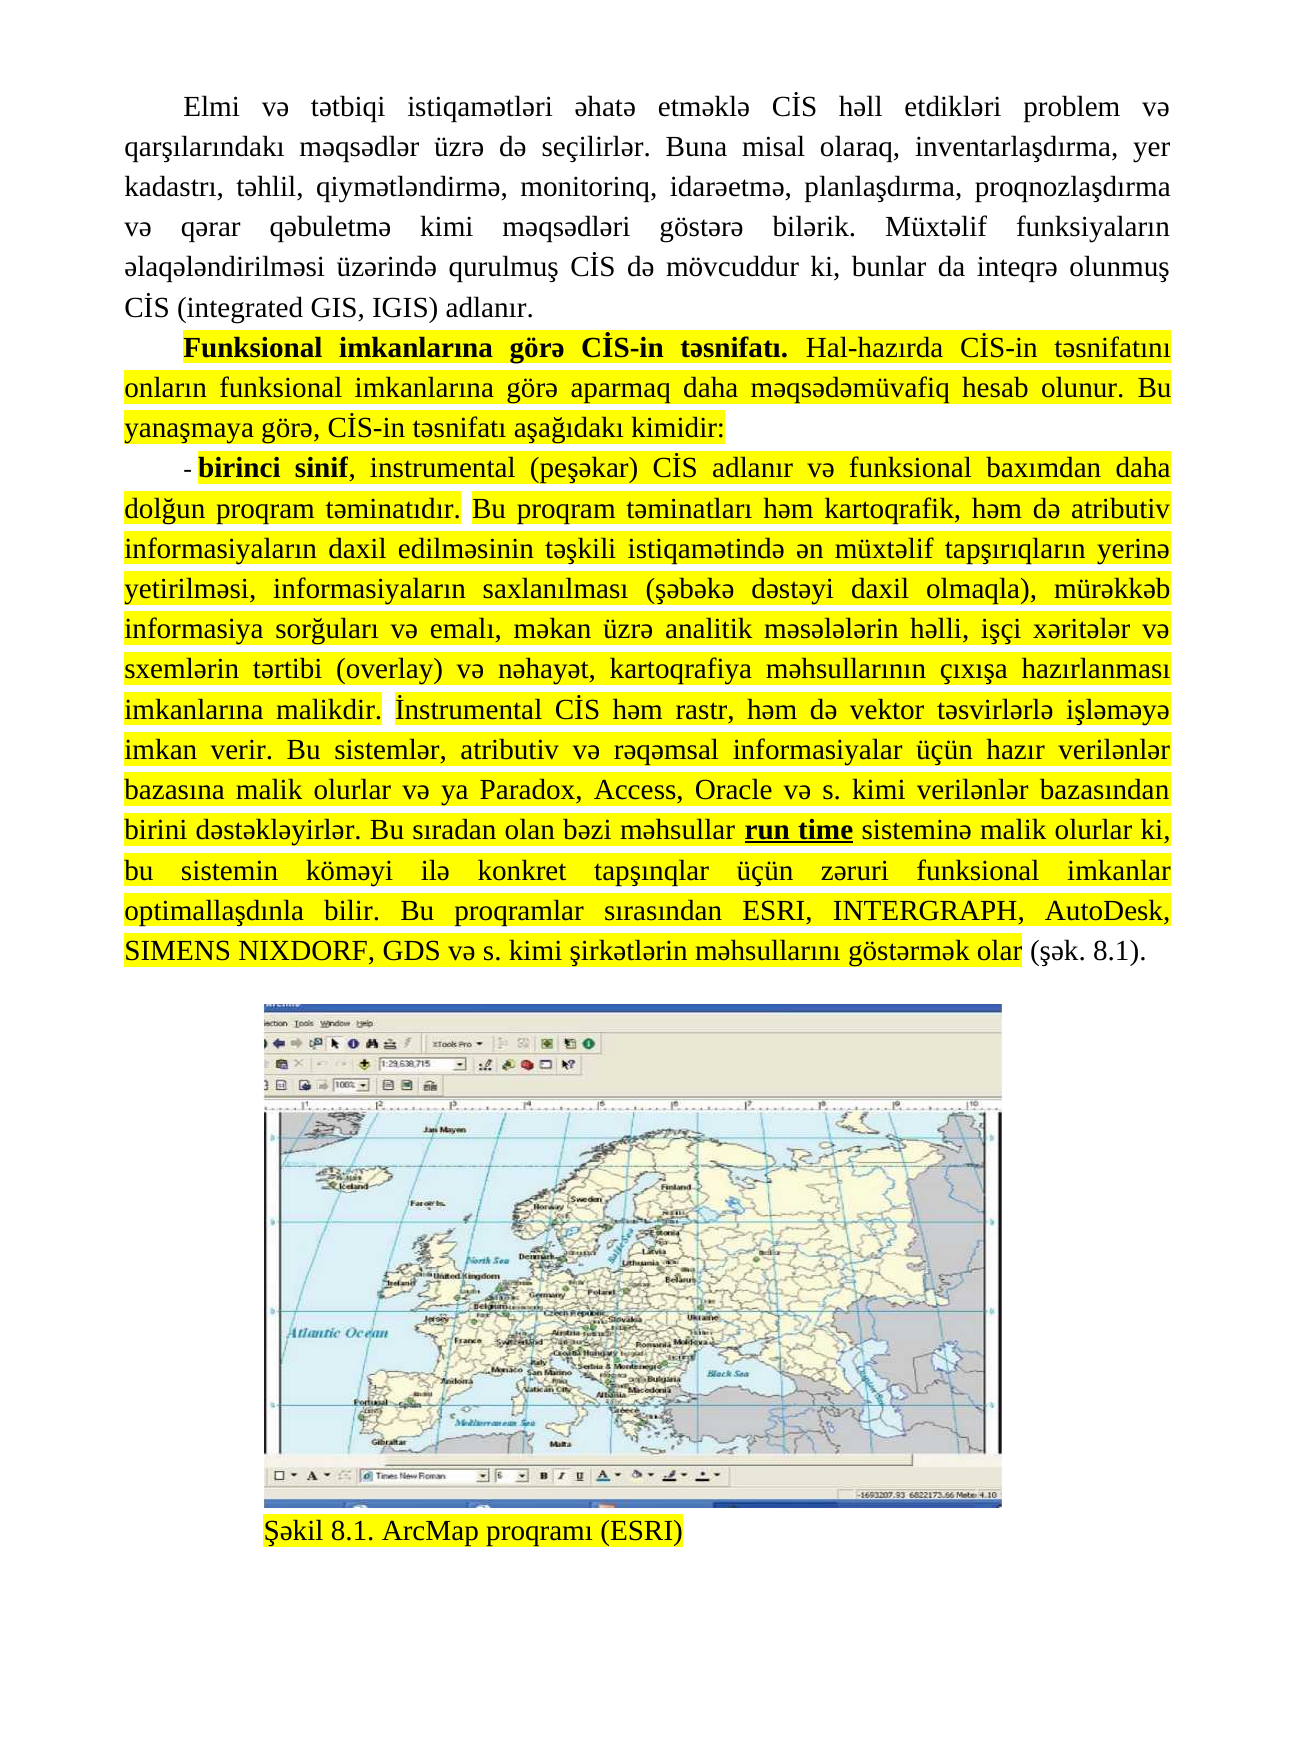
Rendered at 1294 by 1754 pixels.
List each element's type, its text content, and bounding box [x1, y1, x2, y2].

text Elmi və tətbiqi istiqamətləri əhatə etməklə CİS həll etdikləri problem və qarşılarındakı məqsədlər üzrə də seçilirlər. Buna misal olaraq, inventarlaşdırma, yer kadastrı, təhlil, qiymətləndirmə, monitorinq, idarəetmə, planlaşdırma, proqnozlaşdırma və qərar qəbuletmə kimi məqsədləri göstərə bilərik. Müxtəlif funksiyaların əlaqələndirilməsi üzərində qurulmuş CİS də mövcuddur ki, bunlar da inteqrə olunmuş CİS (integrated GIS, IGIS) adlanır. [124, 89, 1171, 323]
text Şəkil 8.1. ArcMap proqramı (ESRI) [204, 1513, 1054, 1547]
text Funksional imkanlarına görə CİS-in təsnifatı. Hal-hazırda CİS-in təsnifatını onların funksional imkanlarına görə aparmaq daha məqsədəmüvafiq hesab olunur. Bu yanaşmaya görə, CİS-in təsnifatı aşağıdakı kimidir: [124, 330, 1171, 370]
list birinci sinif, instrumental (peşəkar) CİS adlanır və funksional baxımdan daha dolğun proqram təminatıdır. Bu proqram təminatları həm kartoqrafik, həm də atributiv informasiyaların daxil edilməsinin təşkili istiqamətində ən müxtəlif tapşırıqların yerinə yetirilməsi, informasiyaların saxlanılması (şəbəkə dəstəyi daxil olmaqla), mürəkkəb informasiya sorğuları və emalı, məkan üzrə analitik məsələlərin həlli, işçi xəritələr və sxemlərin tərtibi (overlay) və nəhayət, kartoqrafiya məhsullarının çıxışa hazırlanması imkanlarına malikdir. İnstrumental CİS həm rastr, həm də vektor təsvirlərlə işləməyə imkan verir. Bu sistemlər, atributiv və rəqəmsal informasiyalar üçün hazır verilənlər bazasına malik olurlar və ya Paradox, Access, Oracle və s. kimi verilənlər bazasından birini dəstəkləyirlər. Bu sıradan olan bəzi məhsullar run time sisteminə malik olurlar ki, bu sistemin köməyi ilə konkret tapşınqlar üçün zəruri funksional imkanlar optimallaşdınla bilir. Bu proqramlar sırasından ESRI, INTERGRAPH, AutoDesk, SIMENS NIXDORF, GDS və s. kimi şirkətlərin məhsullarını göstərmək olar (şək. 8.1). [124, 451, 1171, 531]
text Funksional imkanlarına görə CİS-in təsnifatı. Hal-hazırda CİS-in təsnifatını onların funksional imkanlarına görə aparmaq daha məqsədəmüvafiq hesab olunur. Bu yanaşmaya görə, CİS-in təsnifatı aşağıdakı kimidir: [124, 404, 1171, 444]
picture [263, 1004, 1003, 1508]
